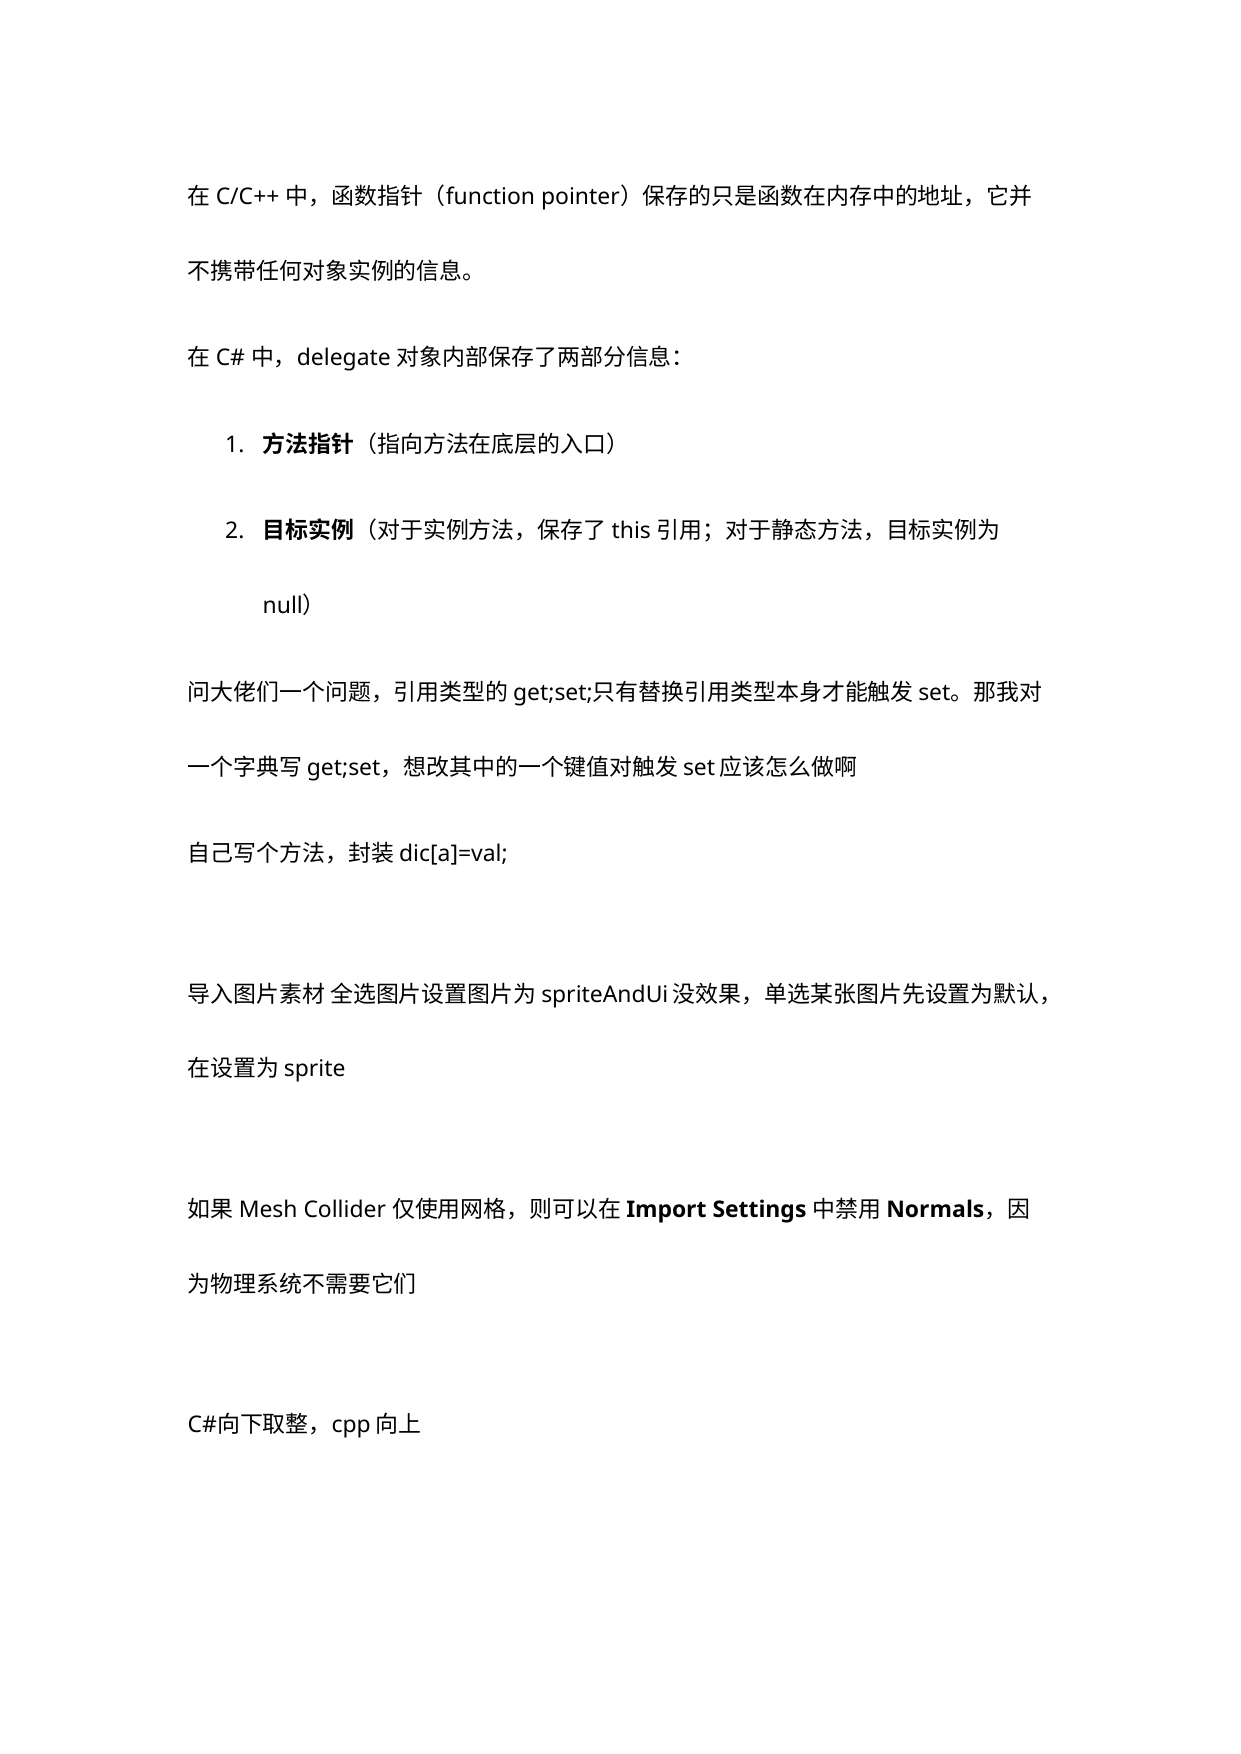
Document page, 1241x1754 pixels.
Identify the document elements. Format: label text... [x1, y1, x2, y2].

list 方法指针（指向方法在底层的入口） [225, 410, 1053, 475]
text 在 C/C++ 中，函数指针（function pointer）保存的只是函数在内存中的地址，它并不携带任何对象实例的信息。 [187, 162, 1053, 302]
text 自己写个方法，封装 dic[a]=val; [187, 819, 1053, 884]
text 问大佬们一个问题，引用类型的get;set;只有替换引用类型本身才能触发set。那我对一个字典写get;set，想改其中的一个键值对触发set应该怎么做啊 [187, 658, 1053, 798]
text C#向下取整，cpp向上 [187, 1390, 1053, 1455]
list 目标实例（对于实例方法，保存了 this 引用；对于静态方法，目标实例为 null） [225, 497, 1053, 636]
text 在 C# 中，delegate 对象内部保存了两部分信息： [187, 323, 1053, 388]
text 导入图片素材 全选图片设置图片为spriteAndUi没效果，单选某张图片先设置为默认，在设置为sprite [187, 960, 1053, 1099]
text 如果 Mesh Collider 仅使用网格，则可以在 Import Settings 中禁用 Normals，因为物理系统不需要它们 [187, 1175, 1053, 1315]
